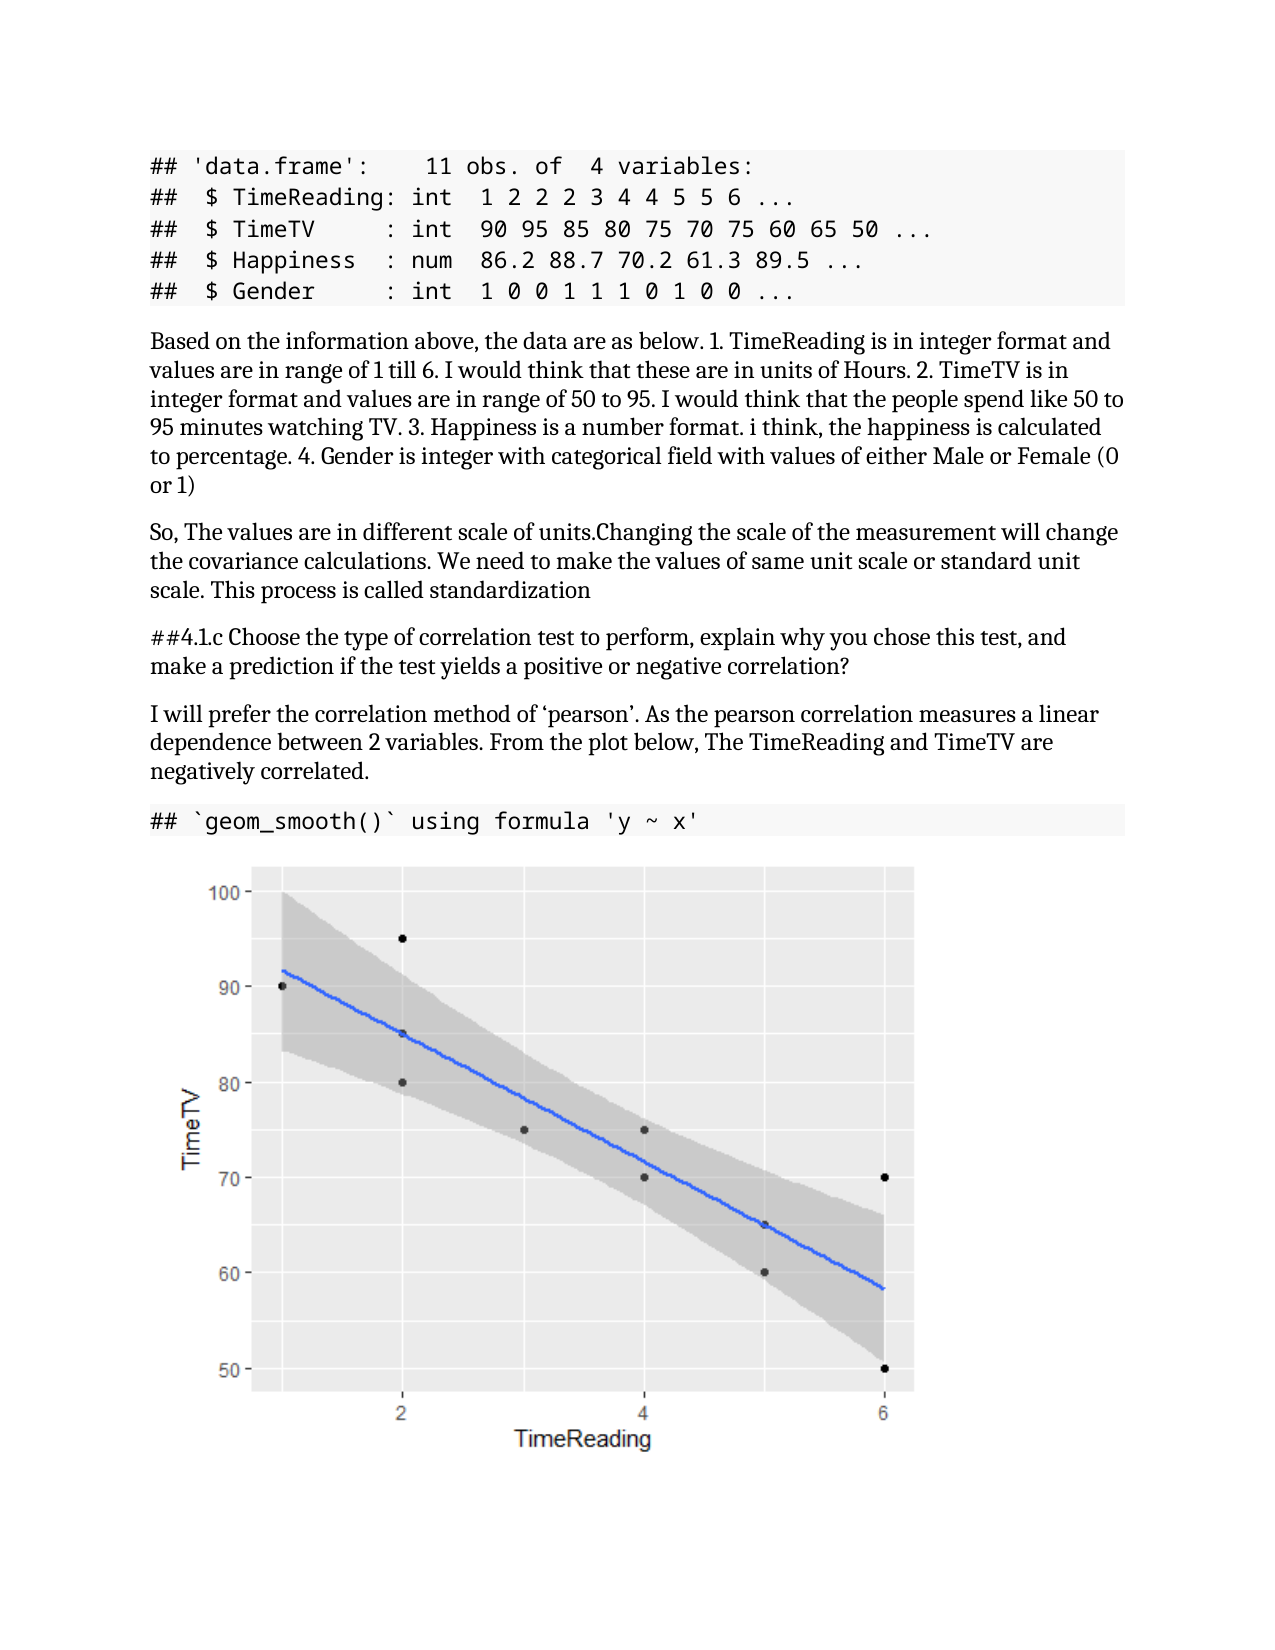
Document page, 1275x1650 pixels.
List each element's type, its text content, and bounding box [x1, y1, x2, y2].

text So, The values are in different scale of units.Changing the scale of the measurement will change the covariance calculations. We need to make the values of same unit scale or standard unit scale. This process is called standardization [150, 518, 1125, 604]
text ## 'data.frame': 11 obs. of 4 variables: ## $ TimeReading: int 1 2 2 2 3 4 4 5 5 6 ... ## $ TimeTV : int 90 95 85 80 75 70 75 60 65 50 ... ## $ Happiness : num 86.2 88.7 70.2 61.3 89.5 ... ## $ Gender : int 1 0 0 1 1 1 0 1 0 0 ... [150, 150, 1125, 306]
text Based on the information above, the data are as below. 1. TimeReading is in integer format and values are in range of 1 till 6. I would think that these are in units of Hours. 2. TimeTV is in integer format and values are in range of 50 to 95. I would think that the people spend like 50 to 95 minutes watching TV. 3. Happiness is a number format. i think, the happiness is calculated to percentage. 4. Gender is integer with categorical field with values of either Male or Female (0 or 1) [150, 327, 1125, 499]
text ## `geom_smooth()` using formula 'y ~ x' [150, 804, 1125, 836]
picture [168, 856, 927, 1463]
text ##4.1.c Choose the type of correlation test to perform, explain why you chose this test, and make a prediction if the test yields a positive or negative correlation? [150, 623, 1125, 681]
text I will prefer the correlation method of ‘pearson’. As the pearson correlation measures a linear dependence between 2 variables. From the plot below, The TimeReading and TimeTV are negatively correlated. [150, 699, 1125, 786]
